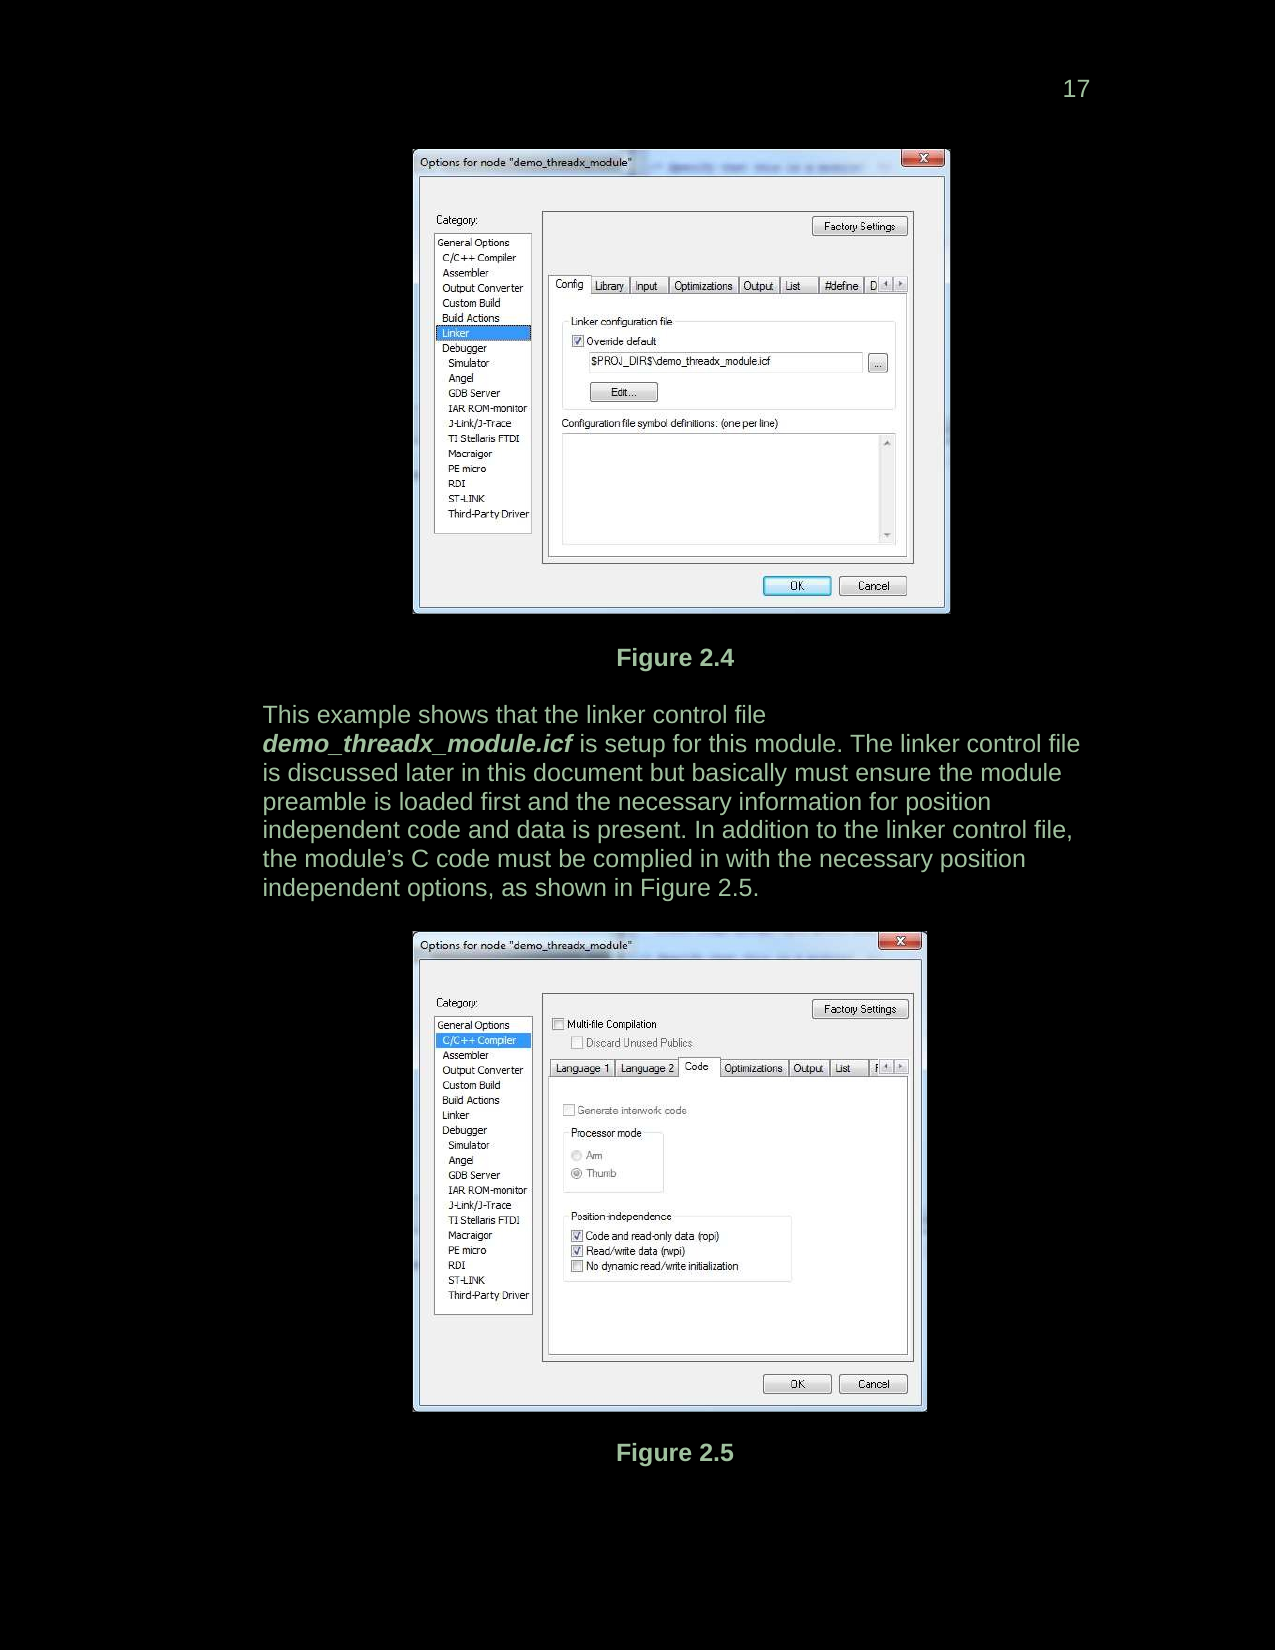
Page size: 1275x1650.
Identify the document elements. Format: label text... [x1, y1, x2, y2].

text Figure 2.5 [248, 1438, 1102, 1467]
text Figure 2.4 [248, 643, 1102, 672]
text This example shows that the linker control file demo_threadx_module.icf is setup for this module. The linker control file is discussed later in this document but basically must ensure the module preamble is loaded first and the necessary information for position independent code and data is present. In addition to the linker control file, the module’s C code must be complied in with the necessary position independent options, as shown in Figure 2.5. [262, 700, 1086, 902]
picture [412, 149, 951, 614]
picture [412, 931, 928, 1412]
